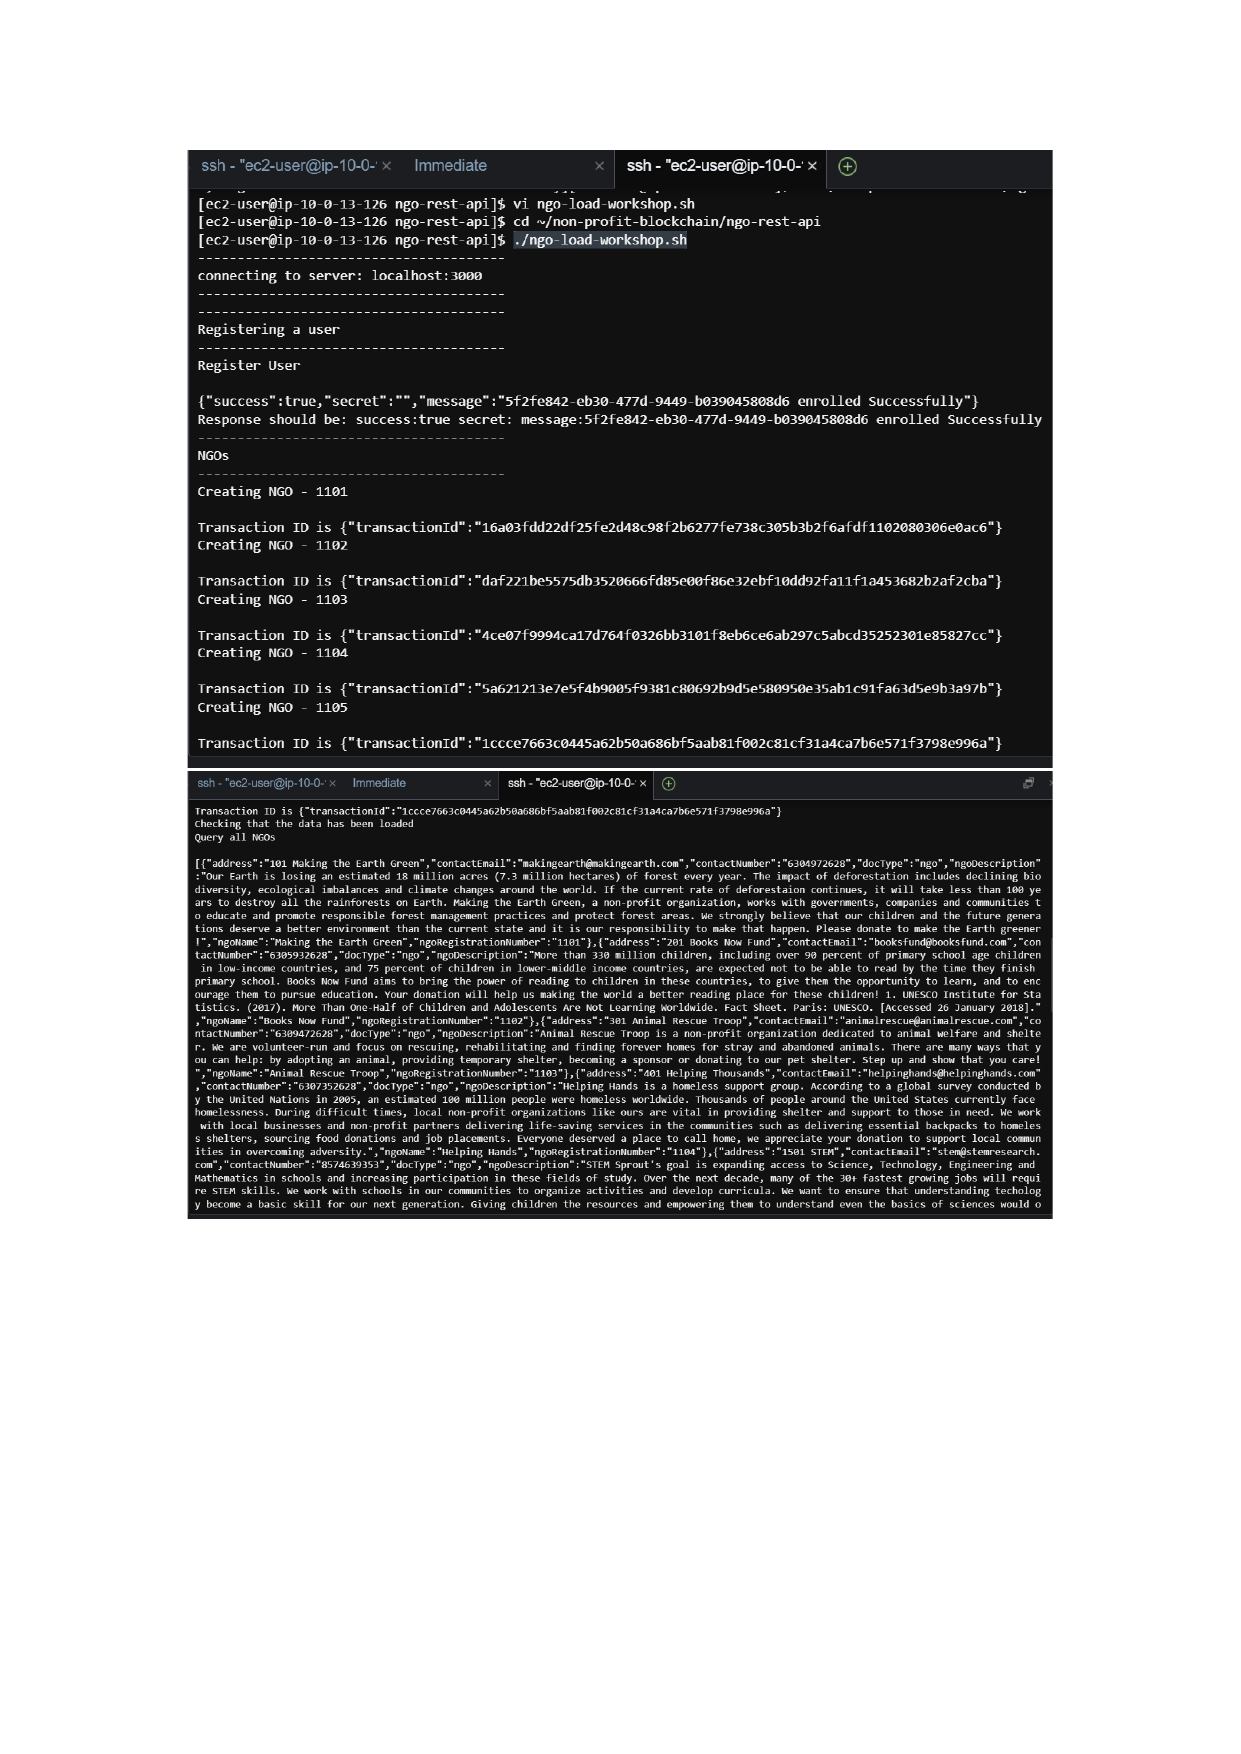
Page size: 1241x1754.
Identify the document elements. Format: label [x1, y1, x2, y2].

picture [187, 771, 1053, 1219]
picture [187, 150, 1053, 768]
